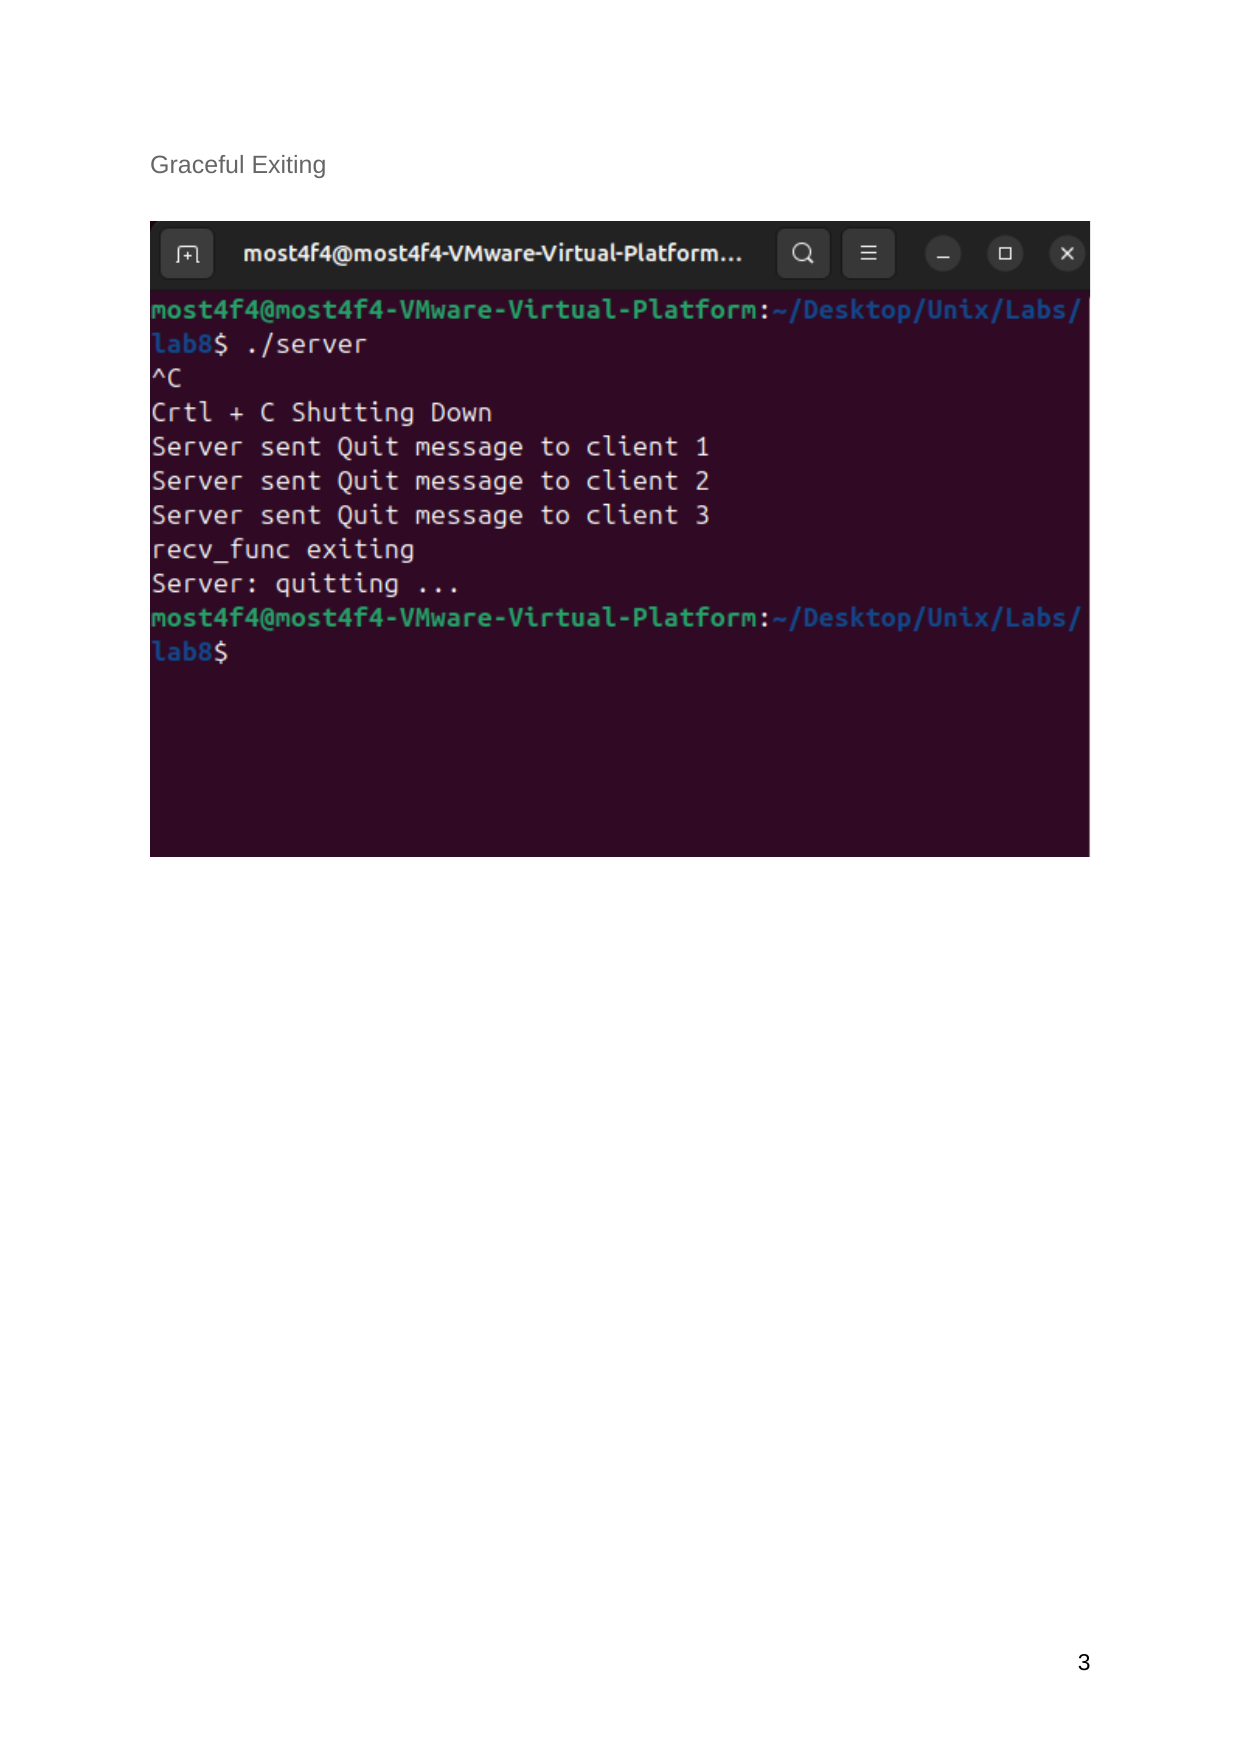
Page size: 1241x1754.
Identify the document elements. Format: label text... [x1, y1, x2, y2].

picture [150, 221, 1091, 857]
subtitle Graceful Exiting [150, 150, 1090, 179]
